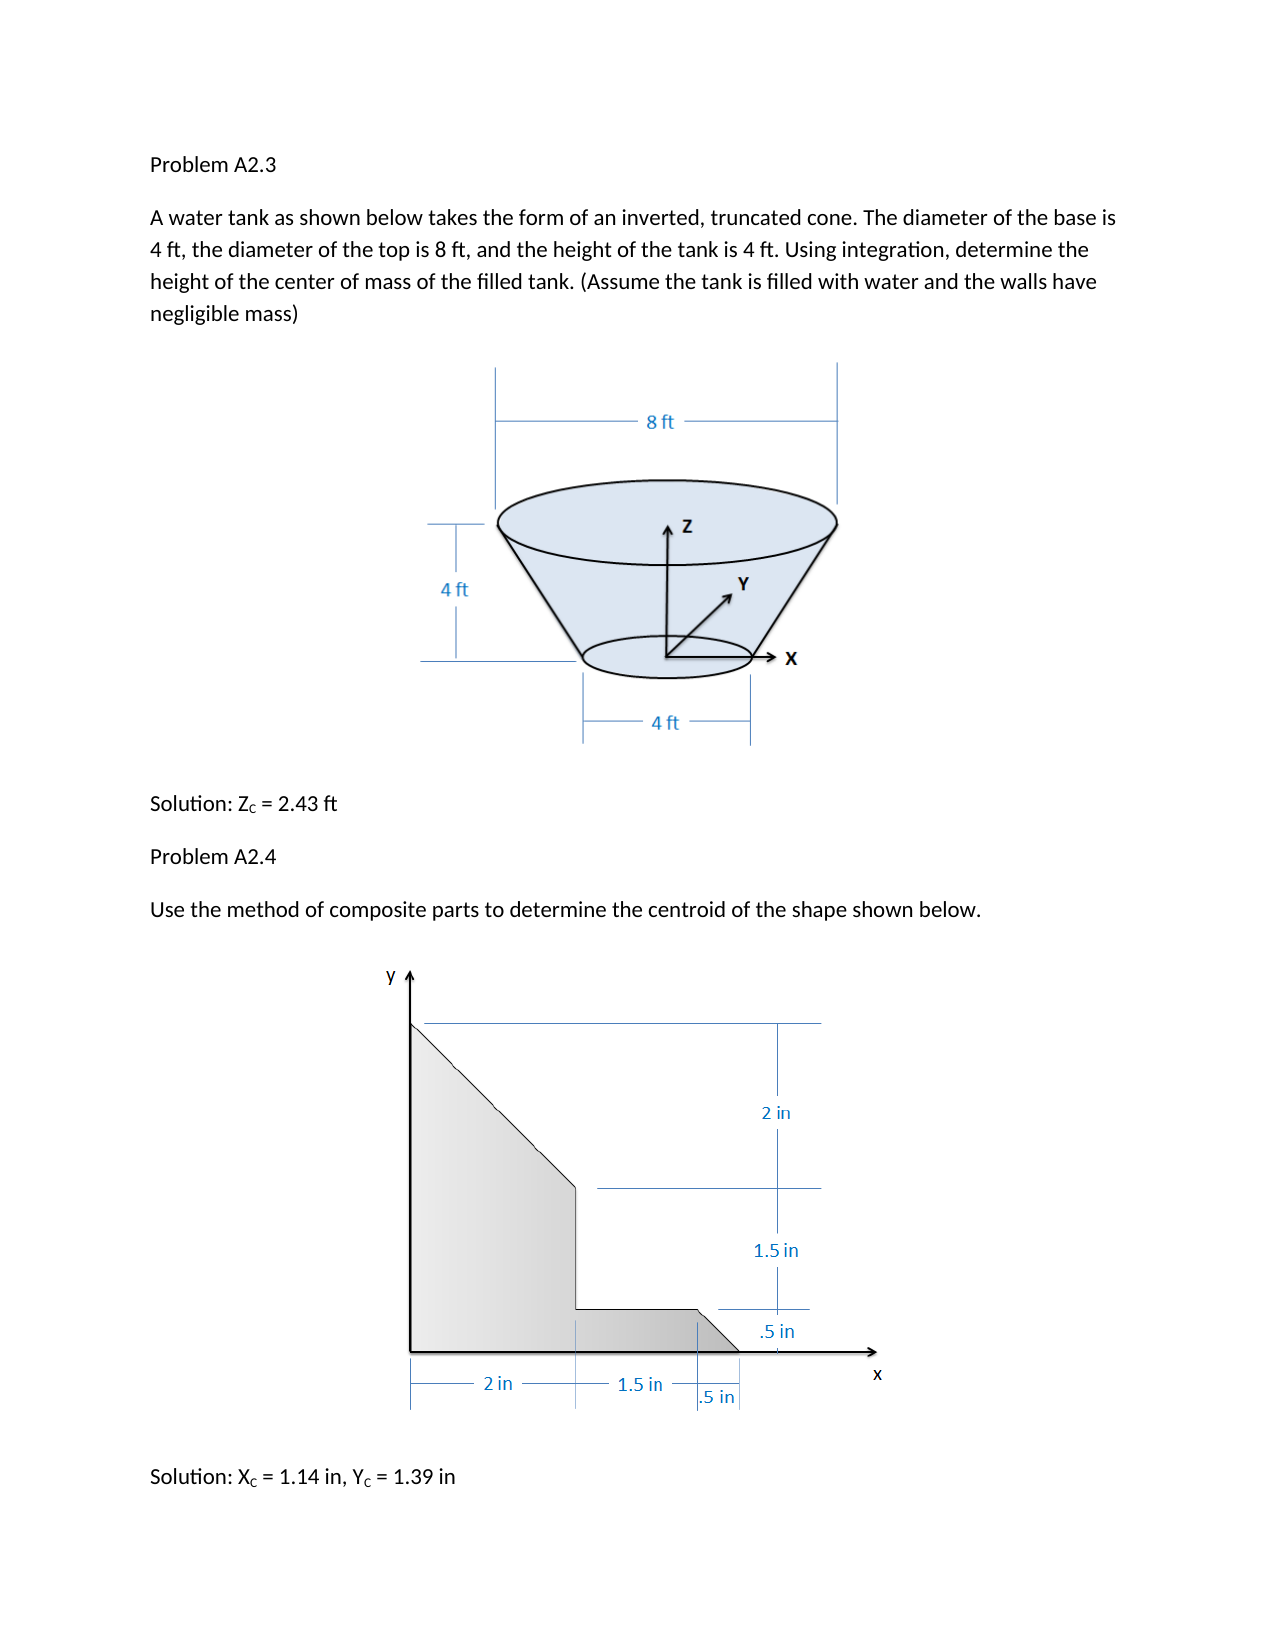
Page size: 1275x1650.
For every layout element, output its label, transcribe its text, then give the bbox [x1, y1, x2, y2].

text Problem A2.3 [150, 150, 1125, 178]
picture [396, 352, 879, 764]
picture [371, 947, 904, 1438]
text Use the method of composite parts to determine the centroid of the shape shown below. [150, 895, 1125, 923]
text Solution: ZC = 2.43 ft [150, 789, 1125, 817]
text A water tank as shown below takes the form of an inverted, truncated cone. The diameter of the base is 4 ft, the diameter of the top is 8 ft, and the height of the tank is 4 ft. Using integration, determine the height of the center of mass of the filled tank. (Assume the tank is filled with water and the walls have negligible mass) [150, 203, 1125, 328]
text Problem A2.4 [150, 842, 1125, 870]
text Solution: XC = 1.14 in, YC = 1.39 in [150, 1462, 1125, 1491]
